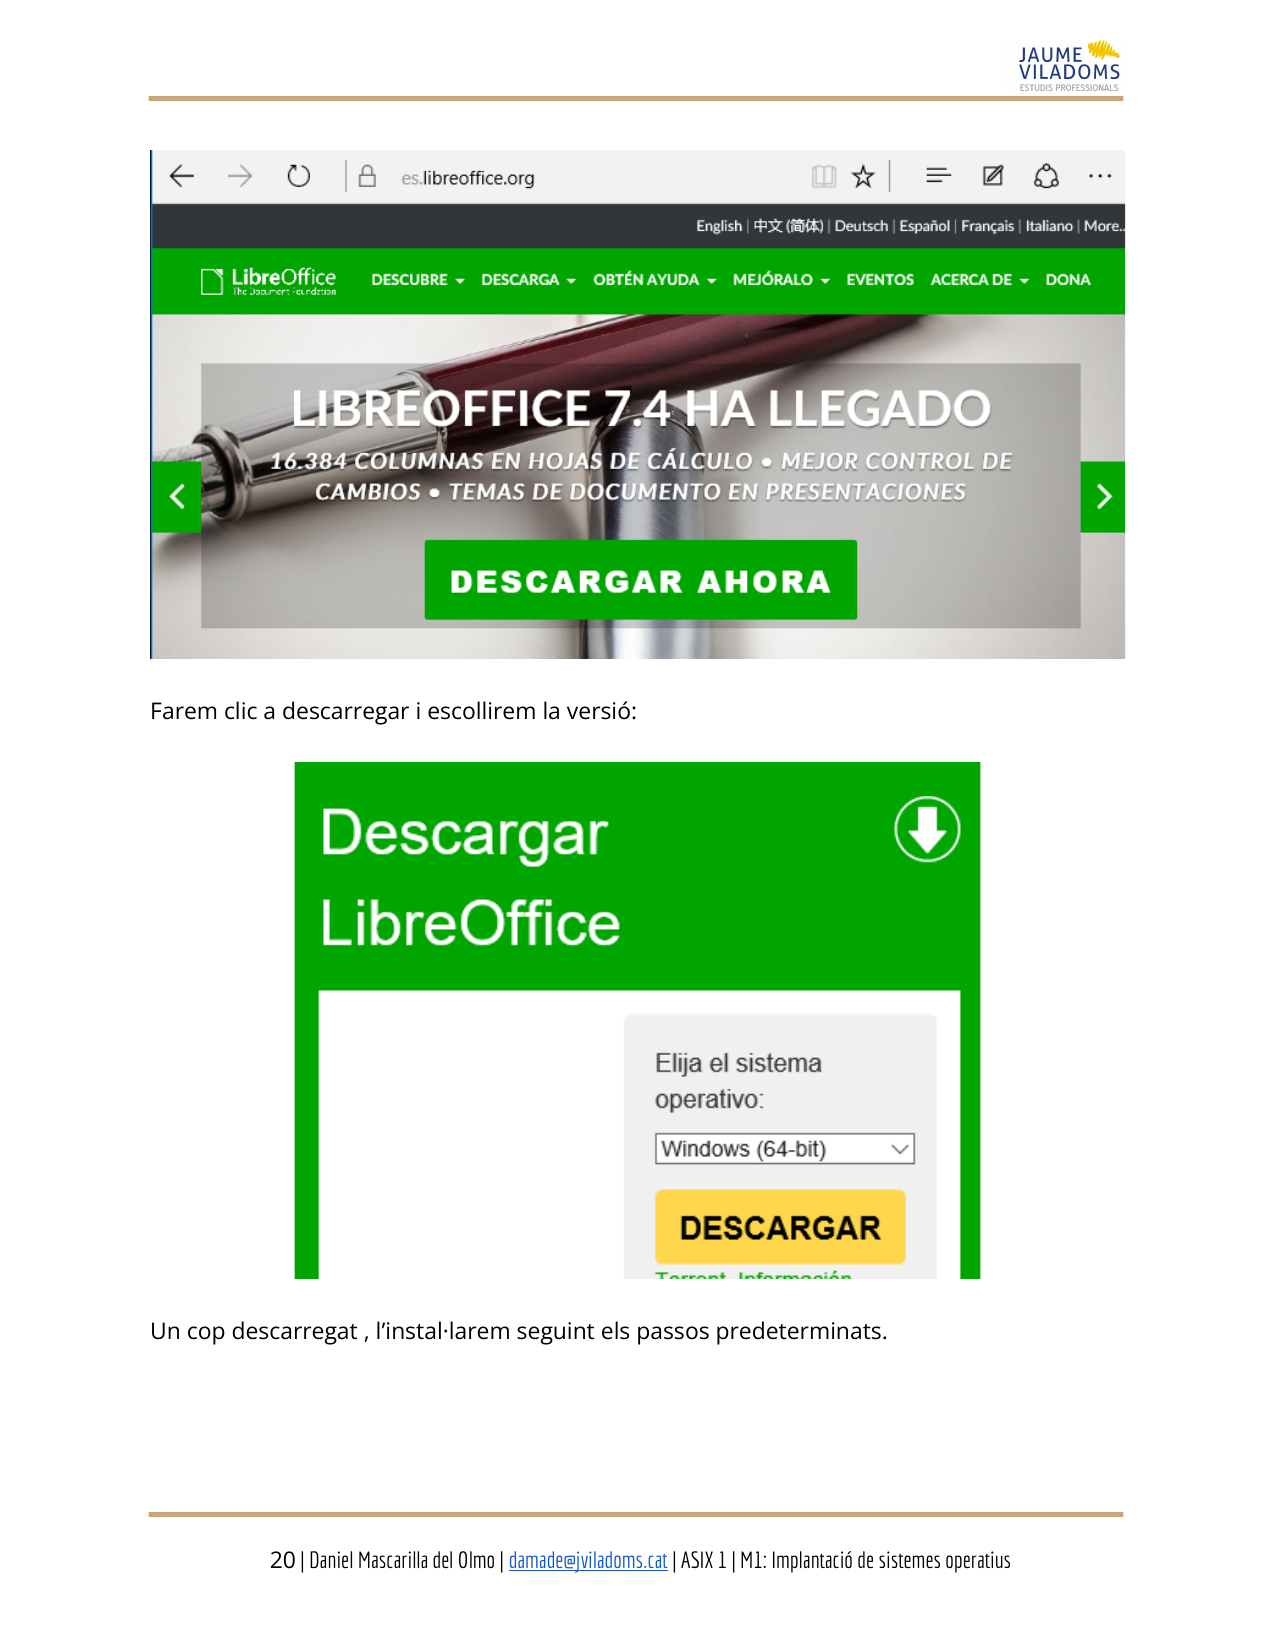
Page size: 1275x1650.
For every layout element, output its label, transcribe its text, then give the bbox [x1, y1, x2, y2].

text Farem clic a descarregar i escollirem la versió: [150, 695, 1125, 726]
picture [1006, 40, 1125, 94]
text Un cop descarregat , l’instal·larem seguint els passos predeterminats. [150, 1314, 1125, 1346]
picture [148, 96, 1124, 101]
picture [150, 150, 1125, 659]
picture [148, 1512, 1124, 1517]
picture [294, 762, 981, 1279]
